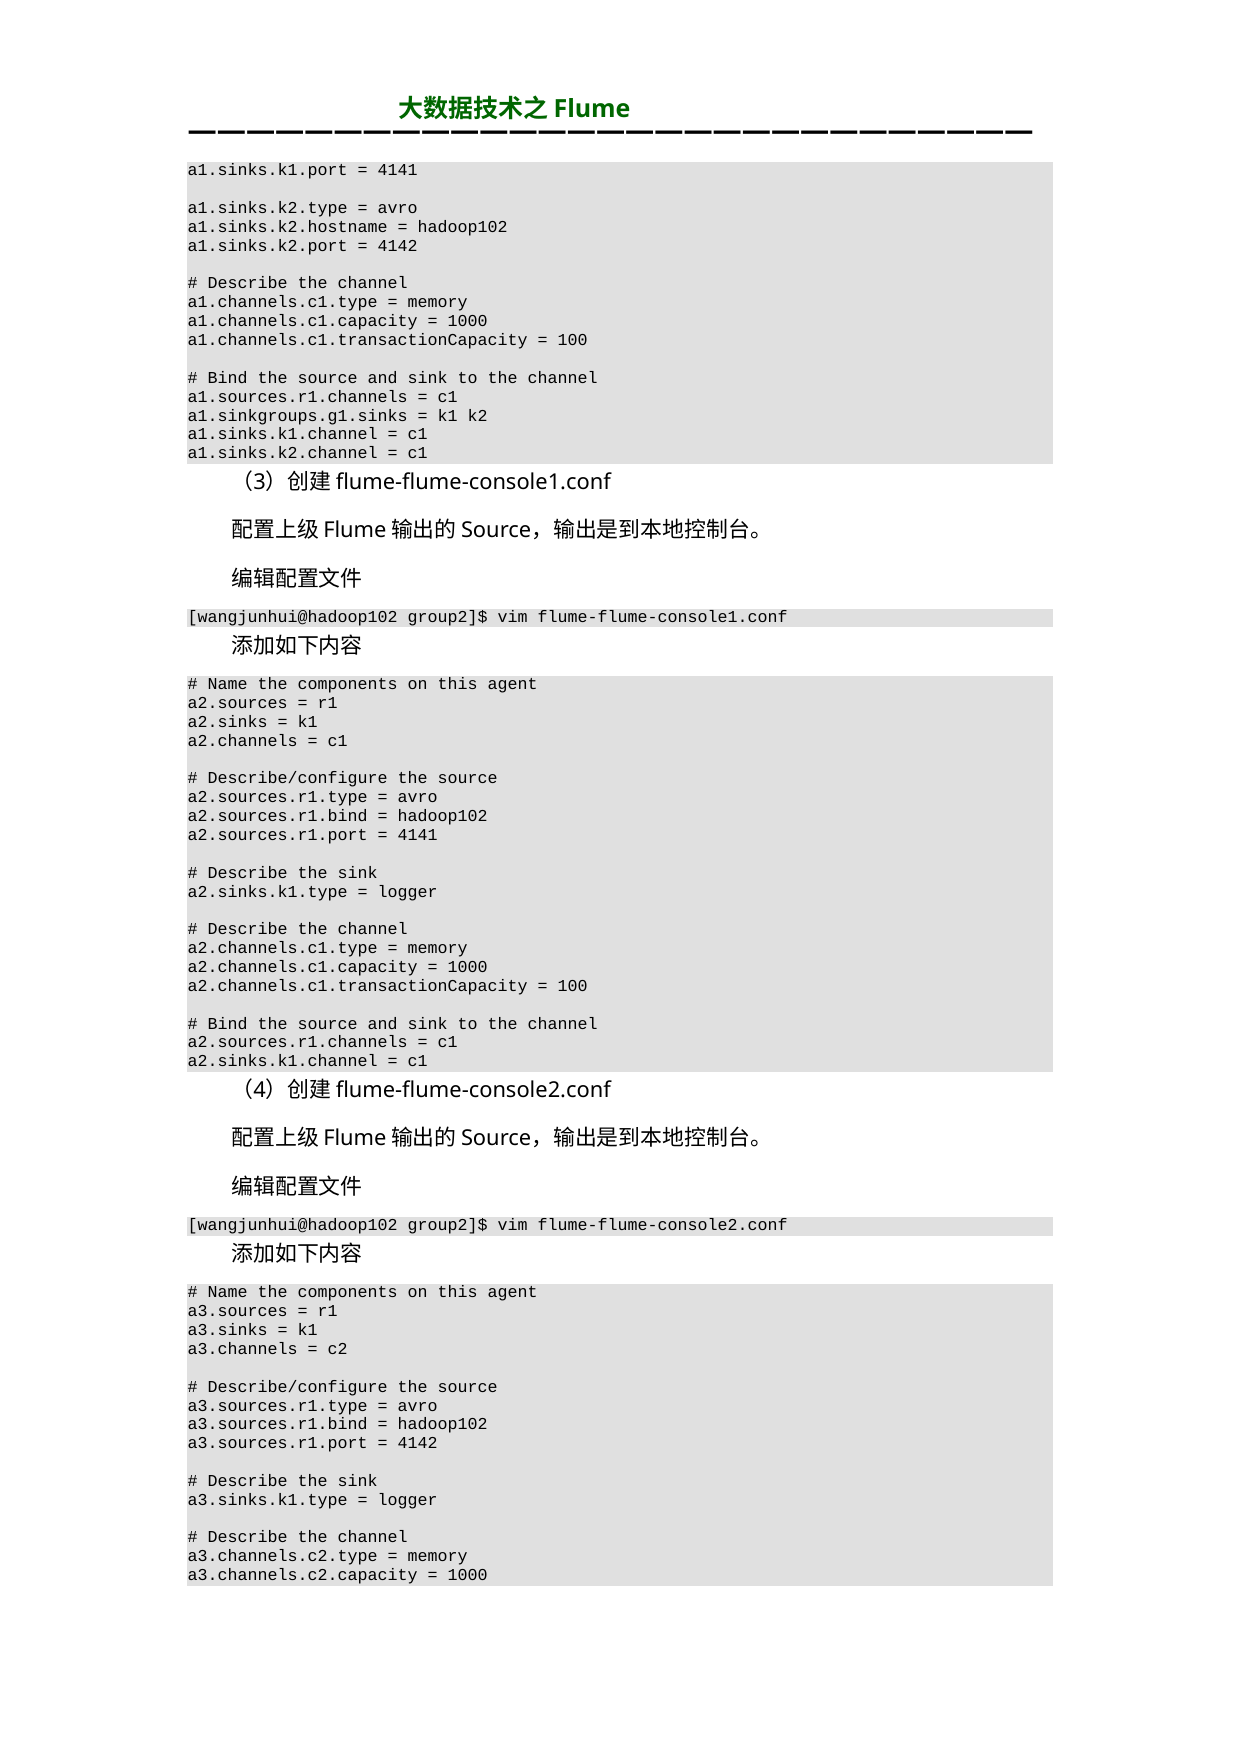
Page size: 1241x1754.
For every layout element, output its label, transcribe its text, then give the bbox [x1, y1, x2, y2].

text [wangjunhui@hadoop102 group2]$ vim flume-flume-console2.conf [187, 1217, 1053, 1236]
text # Describe the sink [187, 1472, 1053, 1491]
text # Bind the source and sink to the channel [187, 1015, 1053, 1034]
text a2.sinks = k1 [187, 713, 1053, 732]
text 配置上级Flume输出的Source，输出是到本地控制台。 [187, 512, 1053, 544]
text a1.sinks.k2.channel = c1 [187, 445, 1053, 464]
text a2.sinks.k1.type = logger [187, 883, 1053, 902]
text a3.sinks.k1.type = logger [187, 1491, 1053, 1510]
text # Describe the channel [187, 275, 1053, 294]
text a1.sources.r1.channels = c1 [187, 388, 1053, 407]
text （3）创建flume-flume-console1.conf [187, 464, 1053, 496]
text a1.sinks.k2.hostname = hadoop102 [187, 218, 1053, 237]
text a1.channels.c1.capacity = 1000 [187, 313, 1053, 332]
text a2.channels.c1.type = memory [187, 940, 1053, 959]
text a3.sinks = k1 [187, 1322, 1053, 1341]
text a2.channels.c1.capacity = 1000 [187, 959, 1053, 977]
text a2.sources.r1.channels = c1 [187, 1034, 1053, 1053]
text a3.channels.c2.capacity = 1000 [187, 1567, 1053, 1586]
text （4）创建flume-flume-console2.conf [187, 1072, 1053, 1104]
text a2.channels = c1 [187, 732, 1053, 751]
text a3.sources.r1.type = avro [187, 1397, 1053, 1416]
text a1.sinks.k2.port = 4142 [187, 237, 1053, 256]
text 编辑配置文件 [187, 1168, 1053, 1201]
text # Describe the sink [187, 864, 1053, 883]
text a1.sinks.k1.port = 4141 [187, 162, 1053, 181]
text # Name the components on this agent [187, 1284, 1053, 1303]
text a2.sinks.k1.channel = c1 [187, 1053, 1053, 1072]
text a2.sources.r1.type = avro [187, 789, 1053, 808]
text a3.sources.r1.bind = hadoop102 [187, 1416, 1053, 1435]
text # Describe/configure the source [187, 770, 1053, 789]
text # Describe/configure the source [187, 1378, 1053, 1397]
text a1.channels.c1.type = memory [187, 294, 1053, 313]
text [wangjunhui@hadoop102 group2]$ vim flume-flume-console1.conf [187, 609, 1053, 627]
text a1.sinks.k1.channel = c1 [187, 426, 1053, 445]
text # Name the components on this agent [187, 676, 1053, 695]
text 配置上级Flume输出的Source，输出是到本地控制台。 [187, 1120, 1053, 1153]
text a3.channels.c2.type = memory [187, 1548, 1053, 1567]
text a3.sources.r1.port = 4142 [187, 1435, 1053, 1454]
text a2.sources = r1 [187, 695, 1053, 713]
text # Describe the channel [187, 1529, 1053, 1548]
text a1.sinks.k2.type = avro [187, 200, 1053, 218]
text a2.sources.r1.bind = hadoop102 [187, 808, 1053, 827]
text 添加如下内容 [187, 627, 1053, 660]
text # Describe the channel [187, 921, 1053, 940]
text 编辑配置文件 [187, 560, 1053, 593]
text a1.channels.c1.transactionCapacity = 100 [187, 332, 1053, 351]
text a2.sources.r1.port = 4141 [187, 827, 1053, 846]
text 添加如下内容 [187, 1236, 1053, 1268]
text a3.channels = c2 [187, 1341, 1053, 1359]
text a1.sinkgroups.g1.sinks = k1 k2 [187, 407, 1053, 426]
text a3.sources = r1 [187, 1303, 1053, 1322]
text a2.channels.c1.transactionCapacity = 100 [187, 977, 1053, 996]
text # Bind the source and sink to the channel [187, 369, 1053, 388]
